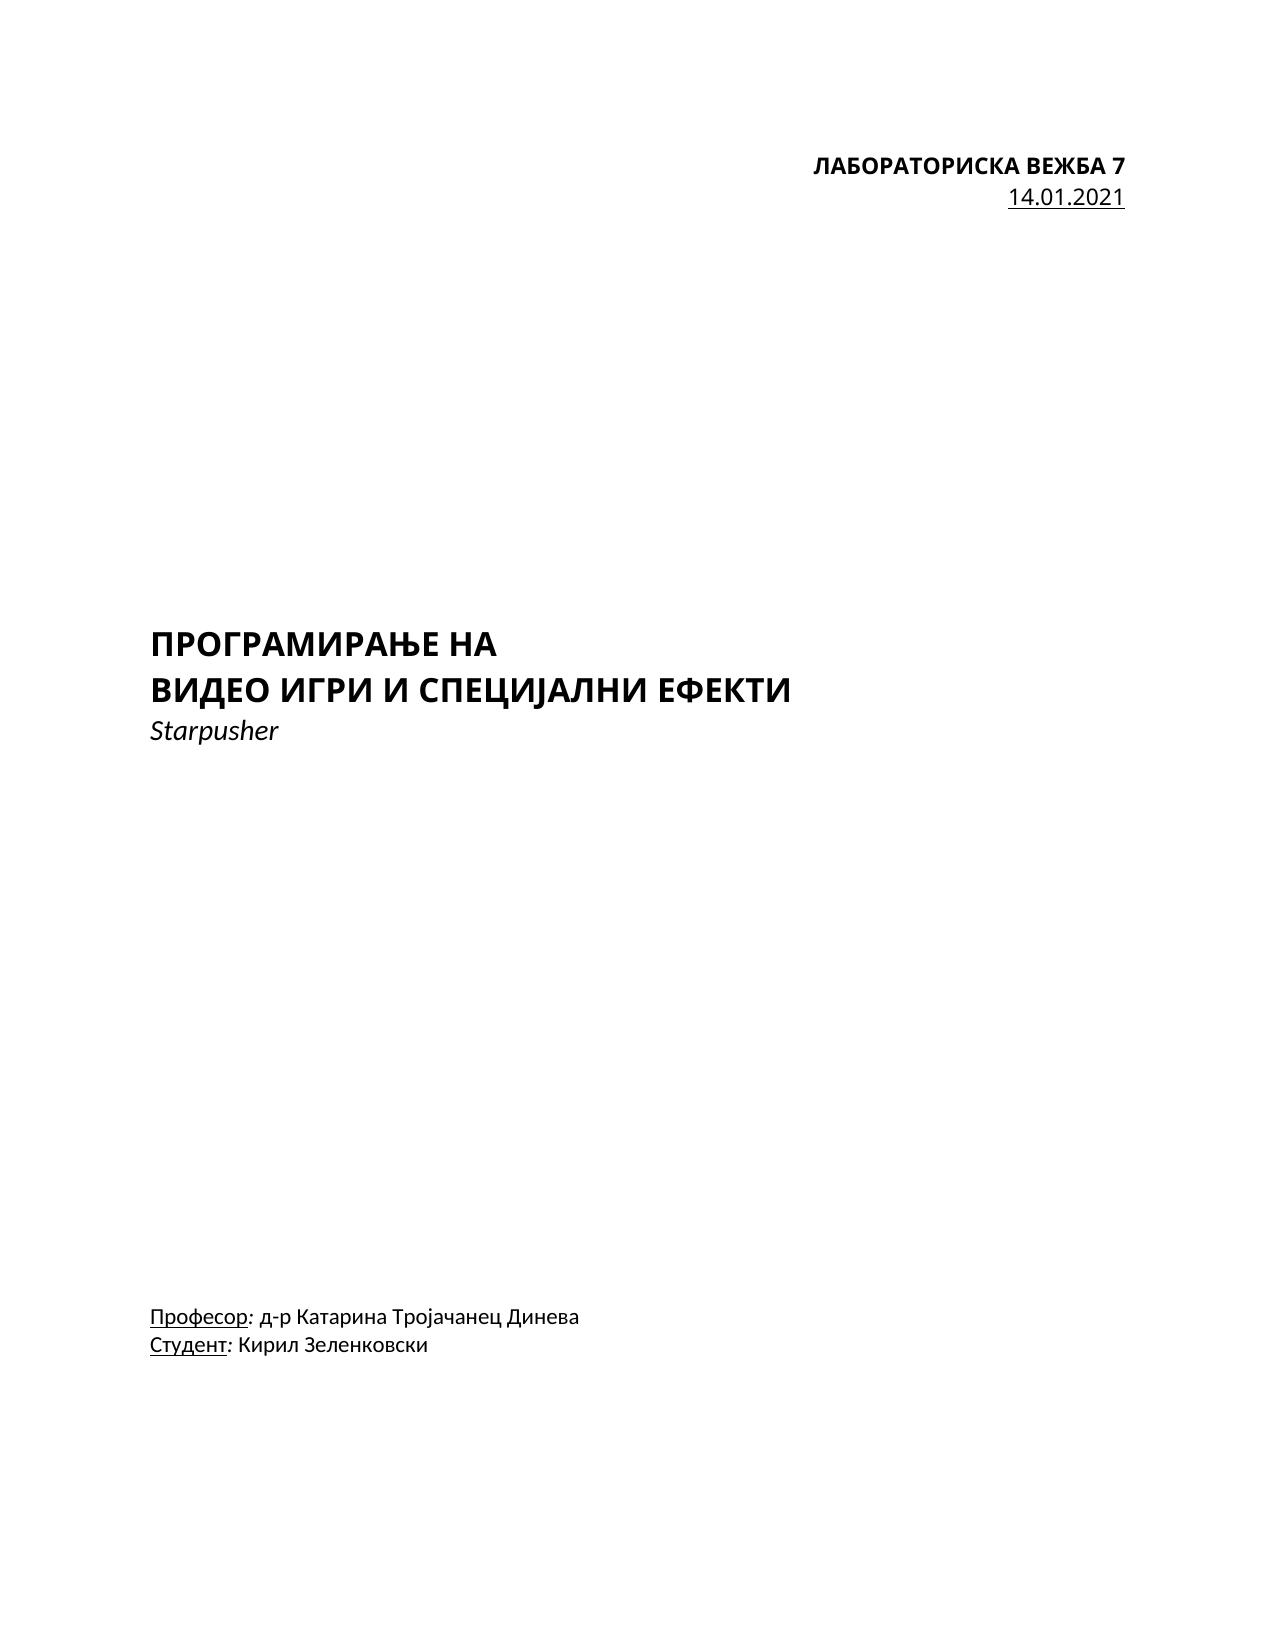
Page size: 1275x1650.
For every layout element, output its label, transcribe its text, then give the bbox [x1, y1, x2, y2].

text ВИДЕО ИГРИ И СПЕЦИЈАЛНИ ЕФЕКТИ [150, 667, 1125, 712]
text ЛАБОРАТОРИСКА ВЕЖБА 7 [150, 150, 1125, 181]
text ПРОГРАМИРАЊЕ НА [150, 621, 1125, 667]
text Професор: д-р Катарина Тројачанец Динева [150, 1302, 1125, 1331]
text Starpusher [150, 712, 1125, 748]
text Студент: Кирил Зеленковски [150, 1331, 1125, 1358]
text 14.01.2021 [150, 181, 1125, 212]
